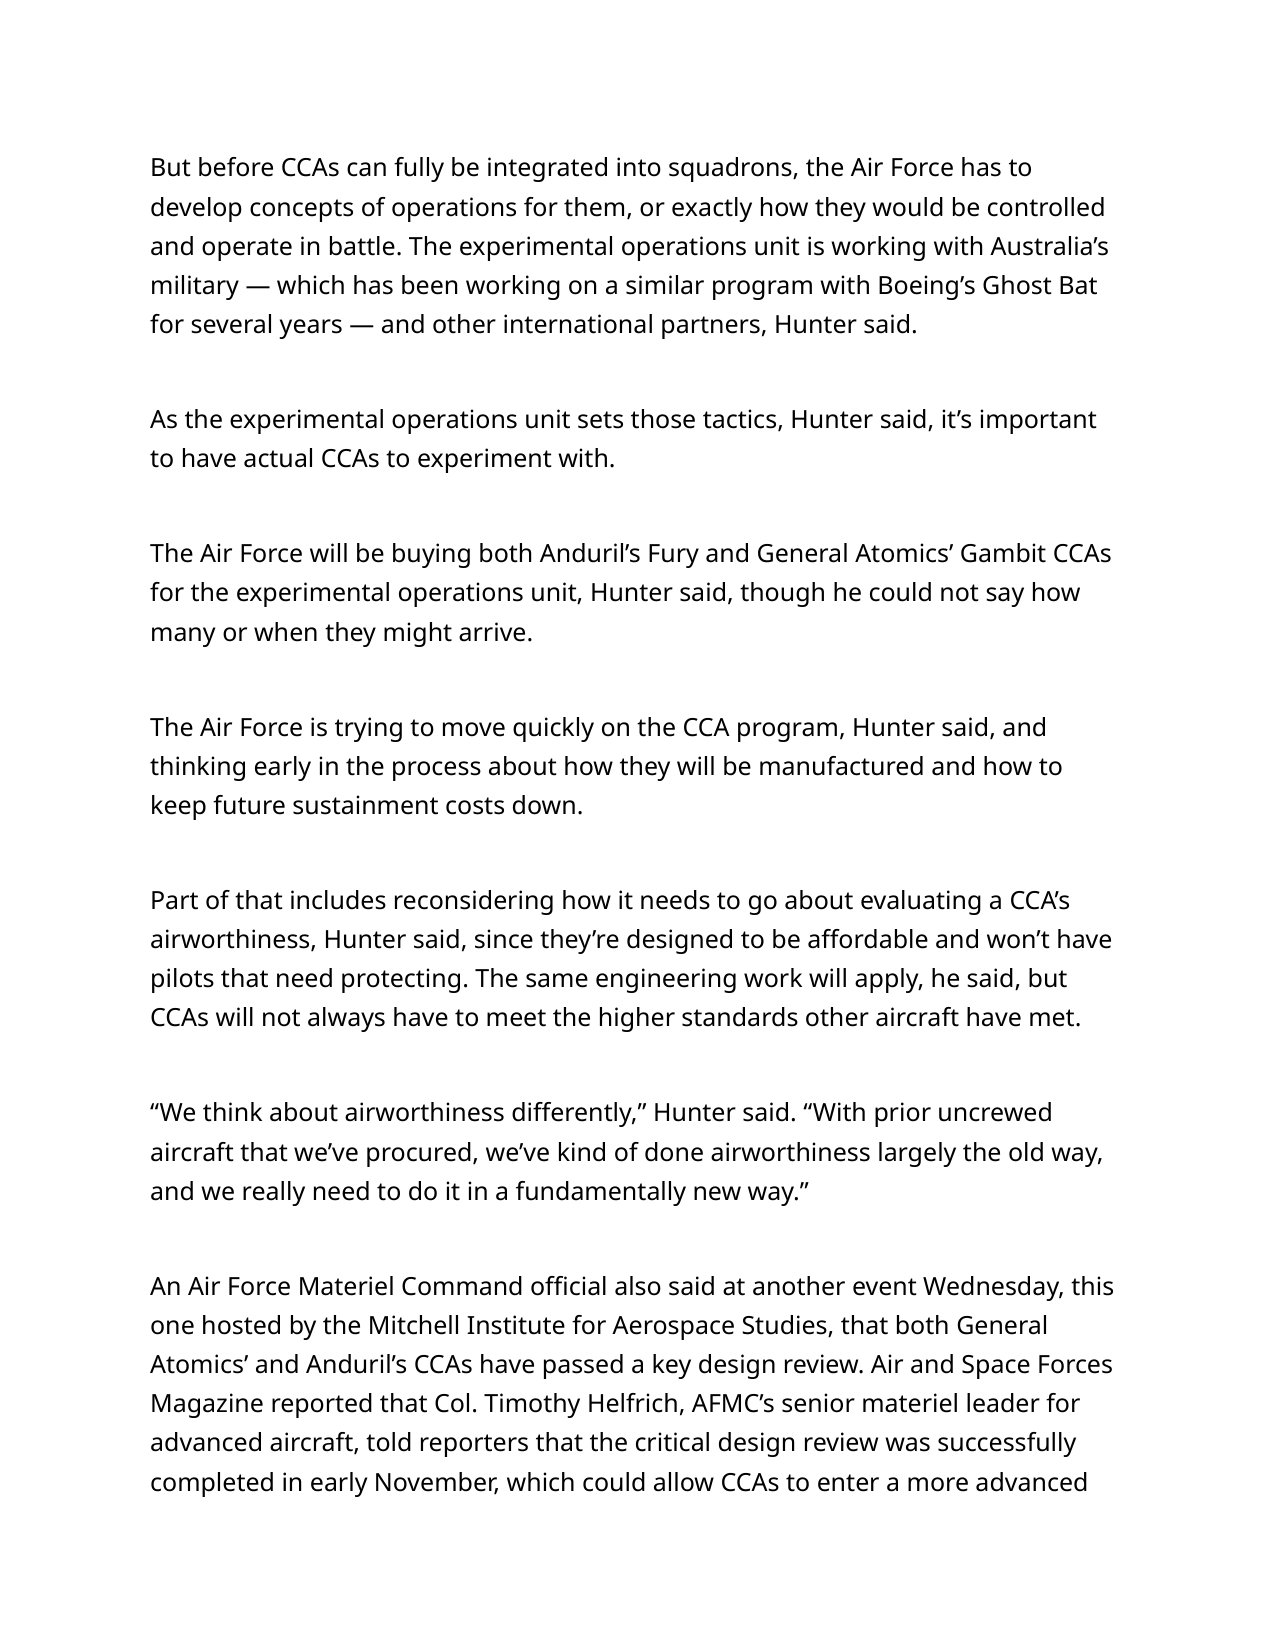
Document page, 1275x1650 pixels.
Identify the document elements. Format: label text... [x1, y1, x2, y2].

text But before CCAs can fully be integrated into squadrons, the Air Force has to develop concepts of operations for them, or exactly how they would be controlled and operate in battle. The experimental operations unit is working with Australia’s military — which has been working on a similar program with Boeing’s Ghost Bat for several years — and other international partners, Hunter said. [150, 150, 1125, 380]
text As the experimental operations unit sets those tactics, Hunter said, it’s important to have actual CCAs to experiment with. [150, 402, 1125, 514]
text The Air Force is trying to move quickly on the CCA program, Hunter said, and thinking early in the process about how they will be manufactured and how to keep future sustainment costs down. [150, 709, 1125, 861]
text “We think about airworthiness differently,” Hunter said. “With prior uncrewed aircraft that we’ve procured, we’ve kind of done airworthiness largely the old way, and we really need to do it in a fundamentally new way.” [150, 1095, 1125, 1247]
text The Air Force will be buying both Anduril’s Fury and General Atomics’ Gambit CCAs for the experimental operations unit, Hunter said, though he could not say how many or when they might arrive. [150, 536, 1125, 687]
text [150, 1268, 1125, 1498]
text Part of that includes reconsidering how it needs to go about evaluating a CCA’s airworthiness, Hunter said, since they’re designed to be affordable and won’t have pilots that need protecting. The same engineering work will apply, he said, but CCAs will not always have to meet the higher standards other aircraft have met. [150, 882, 1125, 1073]
